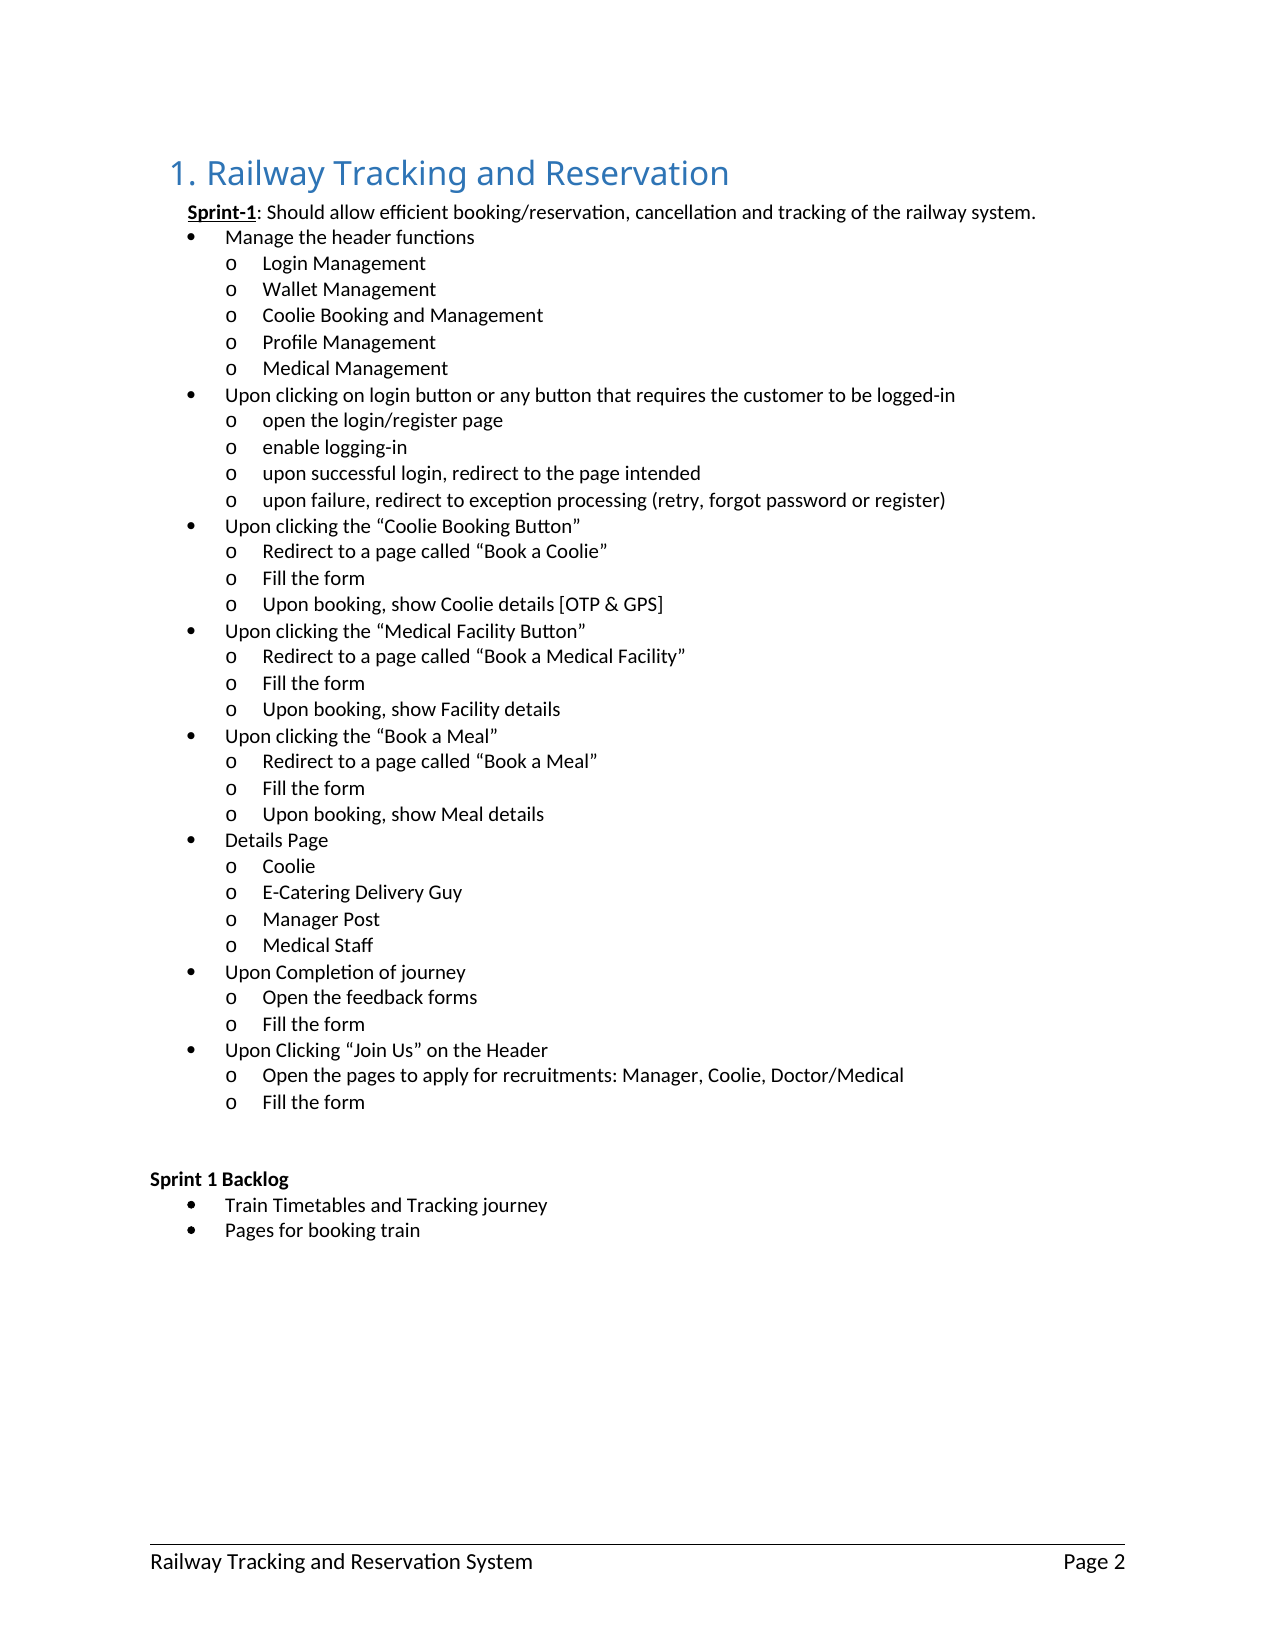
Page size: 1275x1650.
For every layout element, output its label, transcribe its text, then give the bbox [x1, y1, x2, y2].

text Sprint-1: Should allow efficient booking/reservation, cancellation and tracking of the railway system. [187, 199, 1125, 224]
list Manage the header functions [187, 224, 1125, 250]
list Details Page [187, 828, 1125, 853]
list Open the pages to apply for recruitments: Manager, Coolie, Doctor/Medical [225, 1063, 1125, 1089]
list Login Management [225, 250, 1125, 276]
list Fill the form [225, 565, 1125, 592]
list Coolie Booking and Management [225, 303, 1125, 329]
list Upon clicking on login button or any button that requires the customer to be logged-in [187, 382, 1125, 407]
list Open the feedback forms [225, 984, 1125, 1011]
list Upon Completion of journey [187, 959, 1125, 984]
list Medical Management [225, 356, 1125, 382]
subtitle Railway Tracking and Reservation [169, 150, 1125, 195]
list open the login/register page [225, 407, 1125, 434]
list Fill the form [225, 775, 1125, 801]
list Medical Staff [225, 932, 1125, 959]
list Upon clicking the “Coolie Booking Button” [187, 513, 1125, 539]
list Fill the form [225, 670, 1125, 696]
list enable logging-in [225, 434, 1125, 460]
list Redirect to a page called “Book a Medical Facility” [225, 643, 1125, 670]
list Upon booking, show Meal details [225, 801, 1125, 828]
list Wallet Management [225, 276, 1125, 303]
list Redirect to a page called “Book a Meal” [225, 748, 1125, 775]
list Upon clicking the “Book a Meal” [187, 723, 1125, 748]
list Fill the form [225, 1089, 1125, 1116]
list Train Timetables and Tracking journey [187, 1192, 1125, 1217]
list Redirect to a page called “Book a Coolie” [225, 539, 1125, 565]
list upon failure, redirect to exception processing (retry, forgot password or register) [225, 487, 1125, 513]
text Sprint 1 Backlog [150, 1166, 1125, 1192]
list Upon clicking the “Medical Facility Button” [187, 618, 1125, 643]
list Upon booking, show Facility details [225, 696, 1125, 723]
list upon successful login, redirect to the page intended [225, 460, 1125, 487]
list Coolie [225, 853, 1125, 879]
list Fill the form [225, 1011, 1125, 1037]
list Upon booking, show Coolie details [OTP & GPS] [225, 592, 1125, 618]
list Upon Clicking “Join Us” on the Header [187, 1037, 1125, 1063]
list Manager Post [225, 906, 1125, 932]
list Profile Management [225, 329, 1125, 356]
list Pages for booking train [187, 1217, 1125, 1243]
list E-Catering Delivery Guy [225, 879, 1125, 906]
